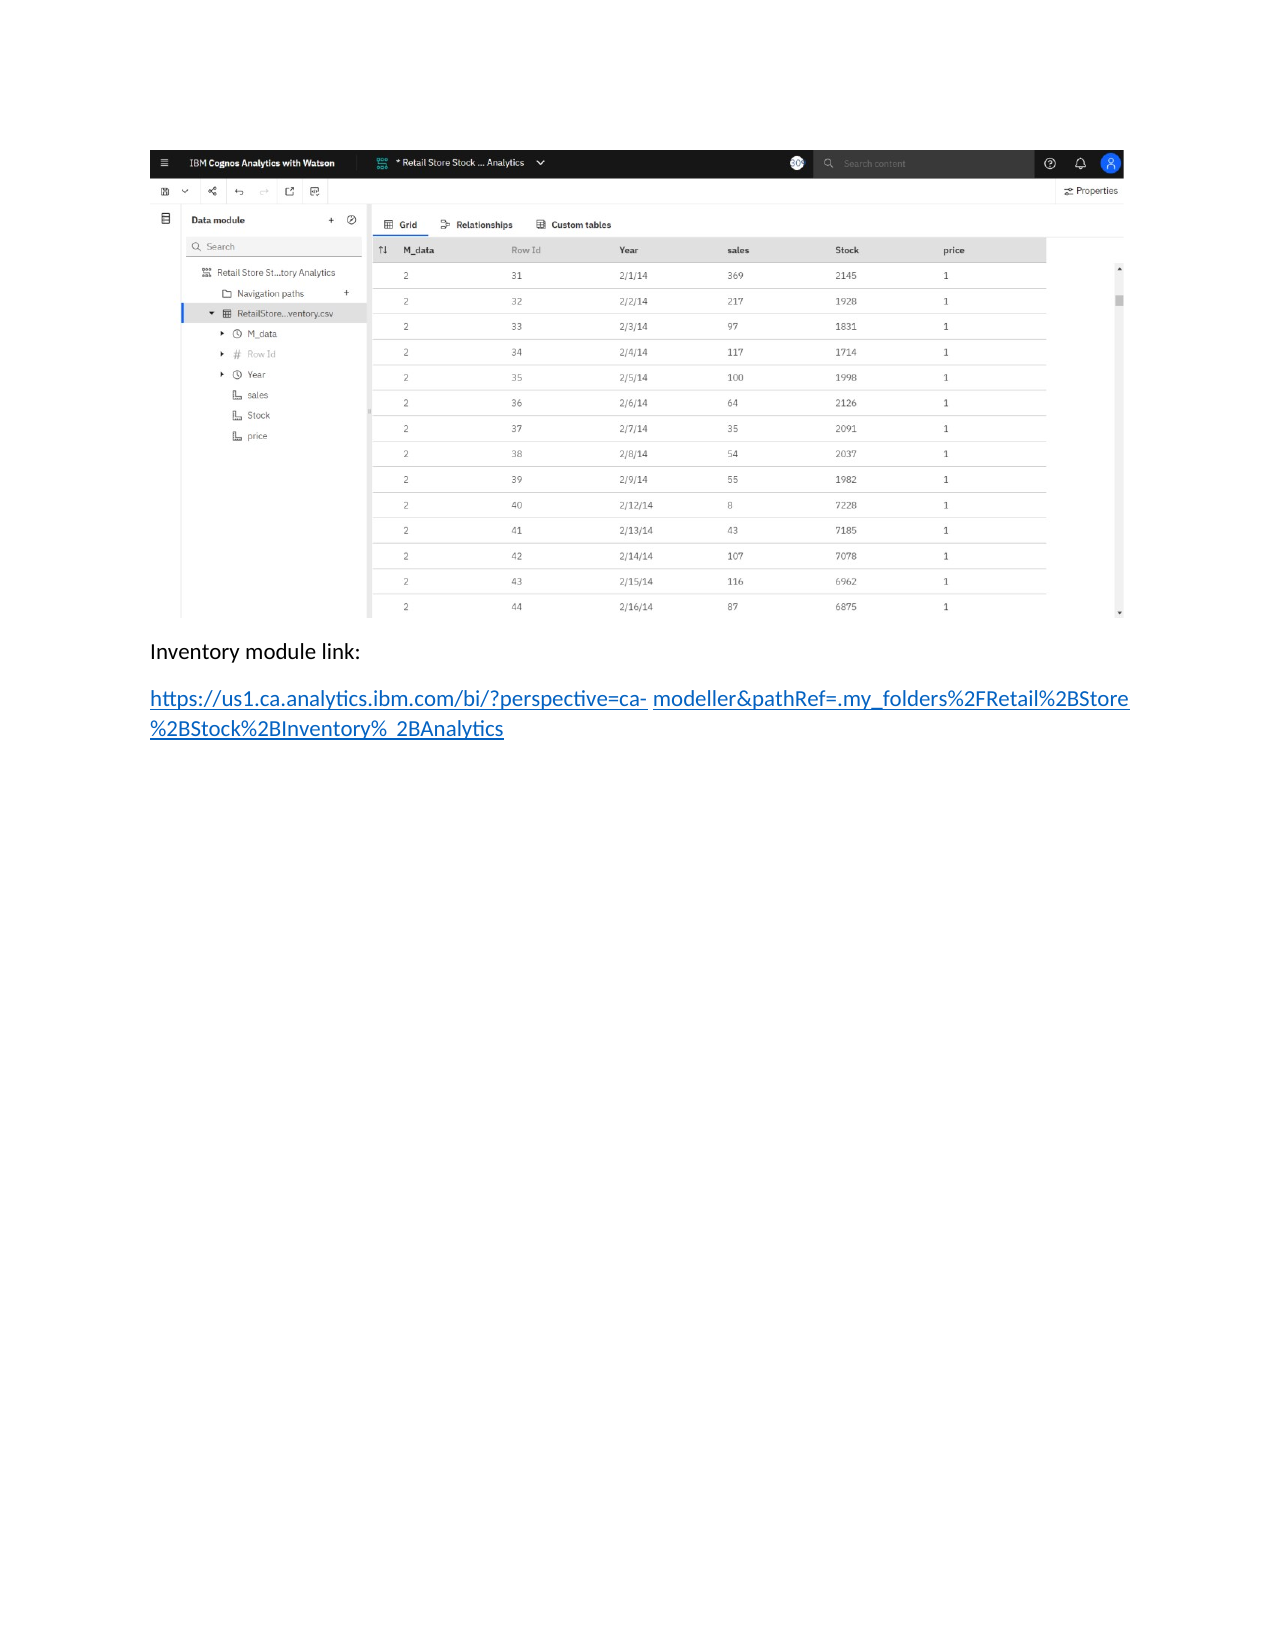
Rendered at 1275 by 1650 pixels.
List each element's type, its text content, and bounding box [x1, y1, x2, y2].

text Inventory module link: [150, 637, 1152, 666]
text https://us1.ca.analytics.ibm.com/bi/?perspective=ca- modeller&pathRef=.my_folders%2FRetail%2BStore%2BStock%2BInventory% 2BAnalytics [150, 684, 1152, 742]
picture [150, 150, 1124, 618]
